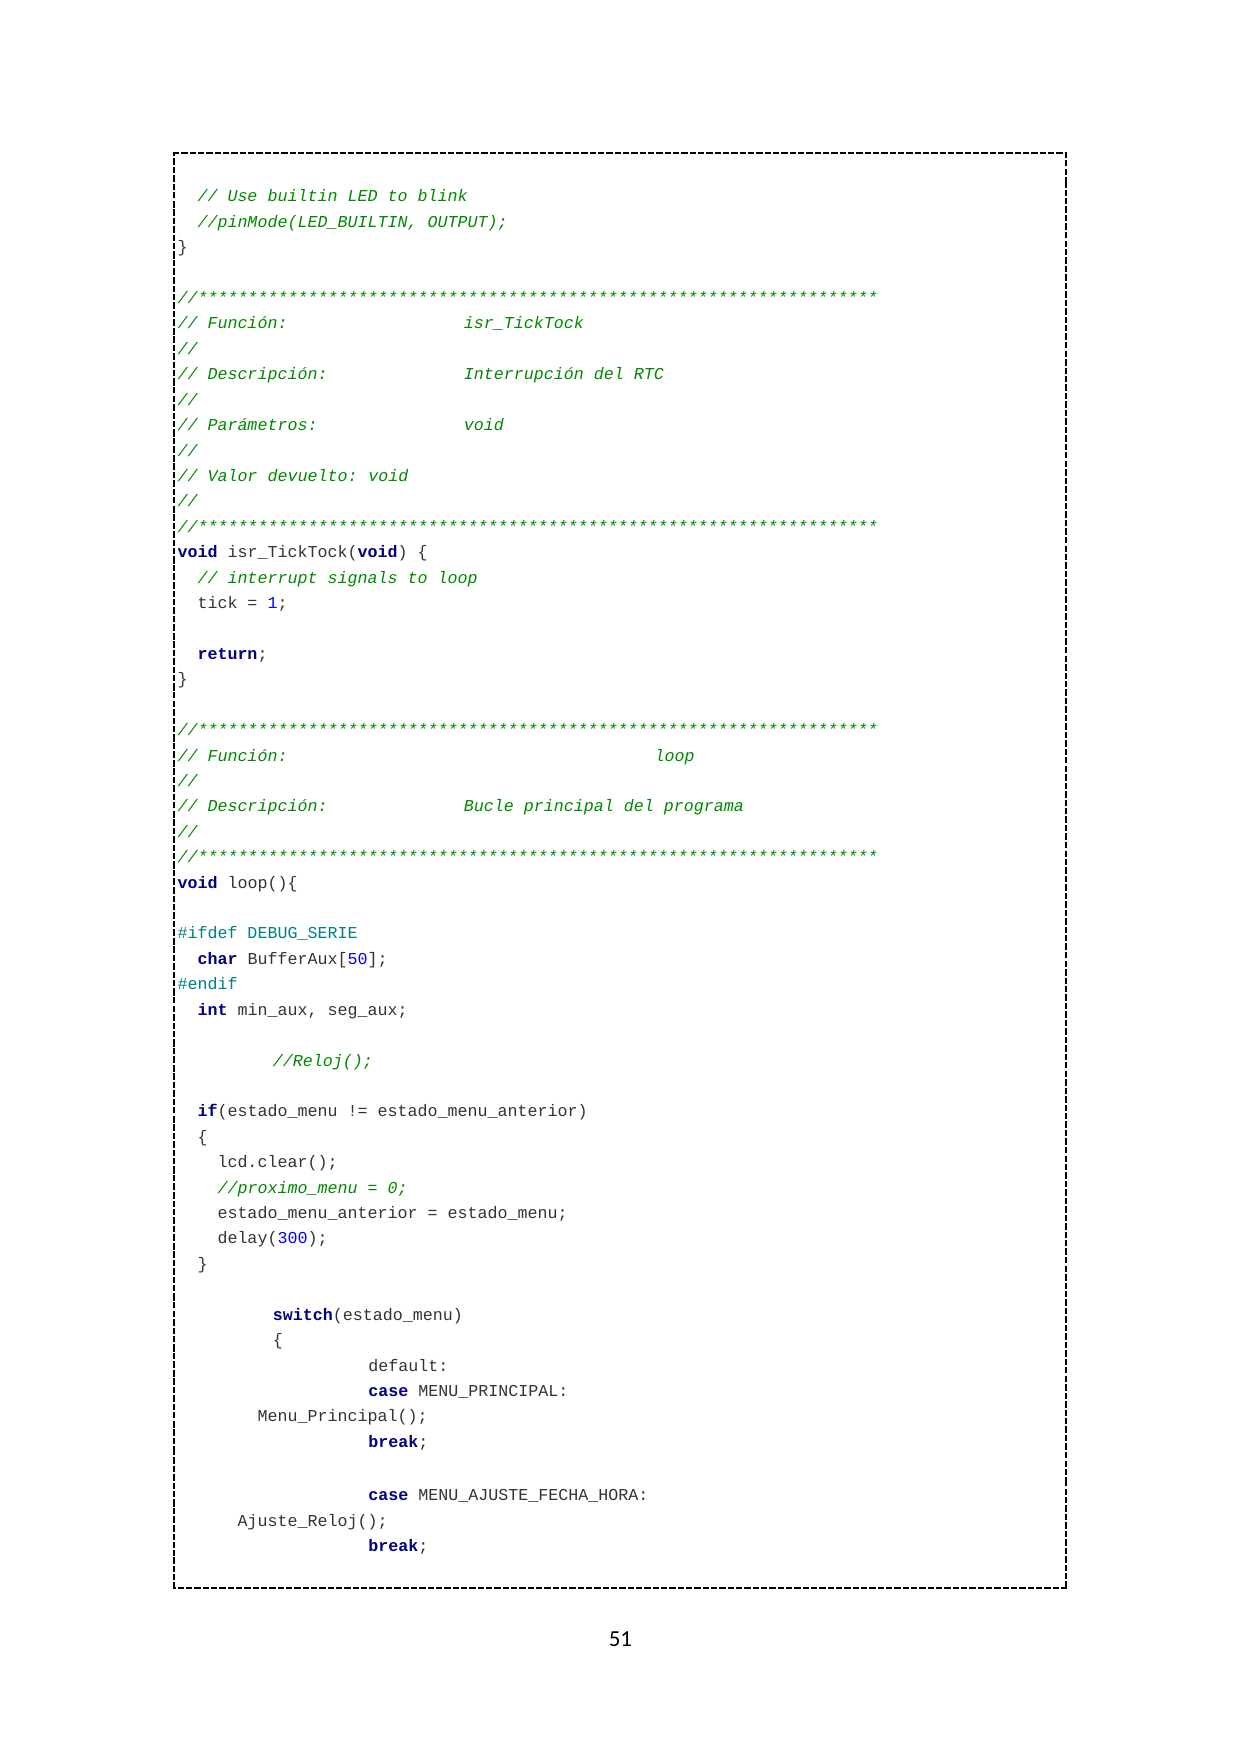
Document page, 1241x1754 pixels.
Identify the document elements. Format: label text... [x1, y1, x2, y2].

text // [177, 436, 1063, 461]
text void isr_TickTock(void) { [177, 537, 1063, 563]
text case MENU_PRINCIPAL: [177, 1376, 1063, 1401]
text break; [177, 1427, 1063, 1452]
text } [177, 1249, 1063, 1274]
text { [177, 1325, 1063, 1351]
text Menu_Principal(); [177, 1401, 1063, 1427]
text // [177, 334, 1063, 359]
text //proximo_menu = 0; [177, 1173, 1063, 1198]
text // interrupt signals to loop [177, 563, 1063, 588]
text { [177, 1122, 1063, 1147]
text //******************************************************************** [177, 512, 1063, 537]
text //******************************************************************** [177, 842, 1063, 868]
text delay(300); [177, 1223, 1063, 1249]
text break; [177, 1531, 1063, 1556]
text int min_aux, seg_aux; [177, 995, 1063, 1020]
text //Reloj(); [177, 1046, 1063, 1071]
text // Descripción: Bucle principal del programa [177, 791, 1063, 817]
text //******************************************************************** [177, 715, 1063, 741]
text } [177, 232, 1063, 258]
text // [177, 486, 1063, 512]
text #endif [177, 969, 1063, 995]
text //pinMode(LED_BUILTIN, OUTPUT); [177, 207, 1063, 232]
text // Use builtin LED to blink [177, 181, 1063, 207]
text default: [177, 1351, 1063, 1376]
text // [177, 766, 1063, 791]
text if(estado_menu != estado_menu_anterior) [177, 1096, 1063, 1122]
text lcd.clear(); [177, 1147, 1063, 1173]
text // Parámetros: void [177, 410, 1063, 436]
text } [177, 664, 1063, 690]
text // Función: isr_TickTock [177, 308, 1063, 334]
text switch(estado_menu) [177, 1300, 1063, 1325]
text // Descripción: Interrupción del RTC [177, 359, 1063, 385]
text #ifdef DEBUG_SERIE [177, 918, 1063, 944]
text //******************************************************************** [177, 283, 1063, 308]
text // Valor devuelto: void [177, 461, 1063, 486]
text return; [177, 639, 1063, 664]
text // Función: loop [177, 741, 1063, 766]
text // [177, 385, 1063, 410]
text estado_menu_anterior = estado_menu; [177, 1198, 1063, 1223]
text Ajuste_Reloj(); [177, 1506, 1063, 1531]
text // [177, 817, 1063, 842]
text void loop(){ [177, 868, 1063, 893]
text case MENU_AJUSTE_FECHA_HORA: [177, 1480, 1063, 1506]
text tick = 1; [177, 588, 1063, 613]
text char BufferAux[50]; [177, 944, 1063, 969]
